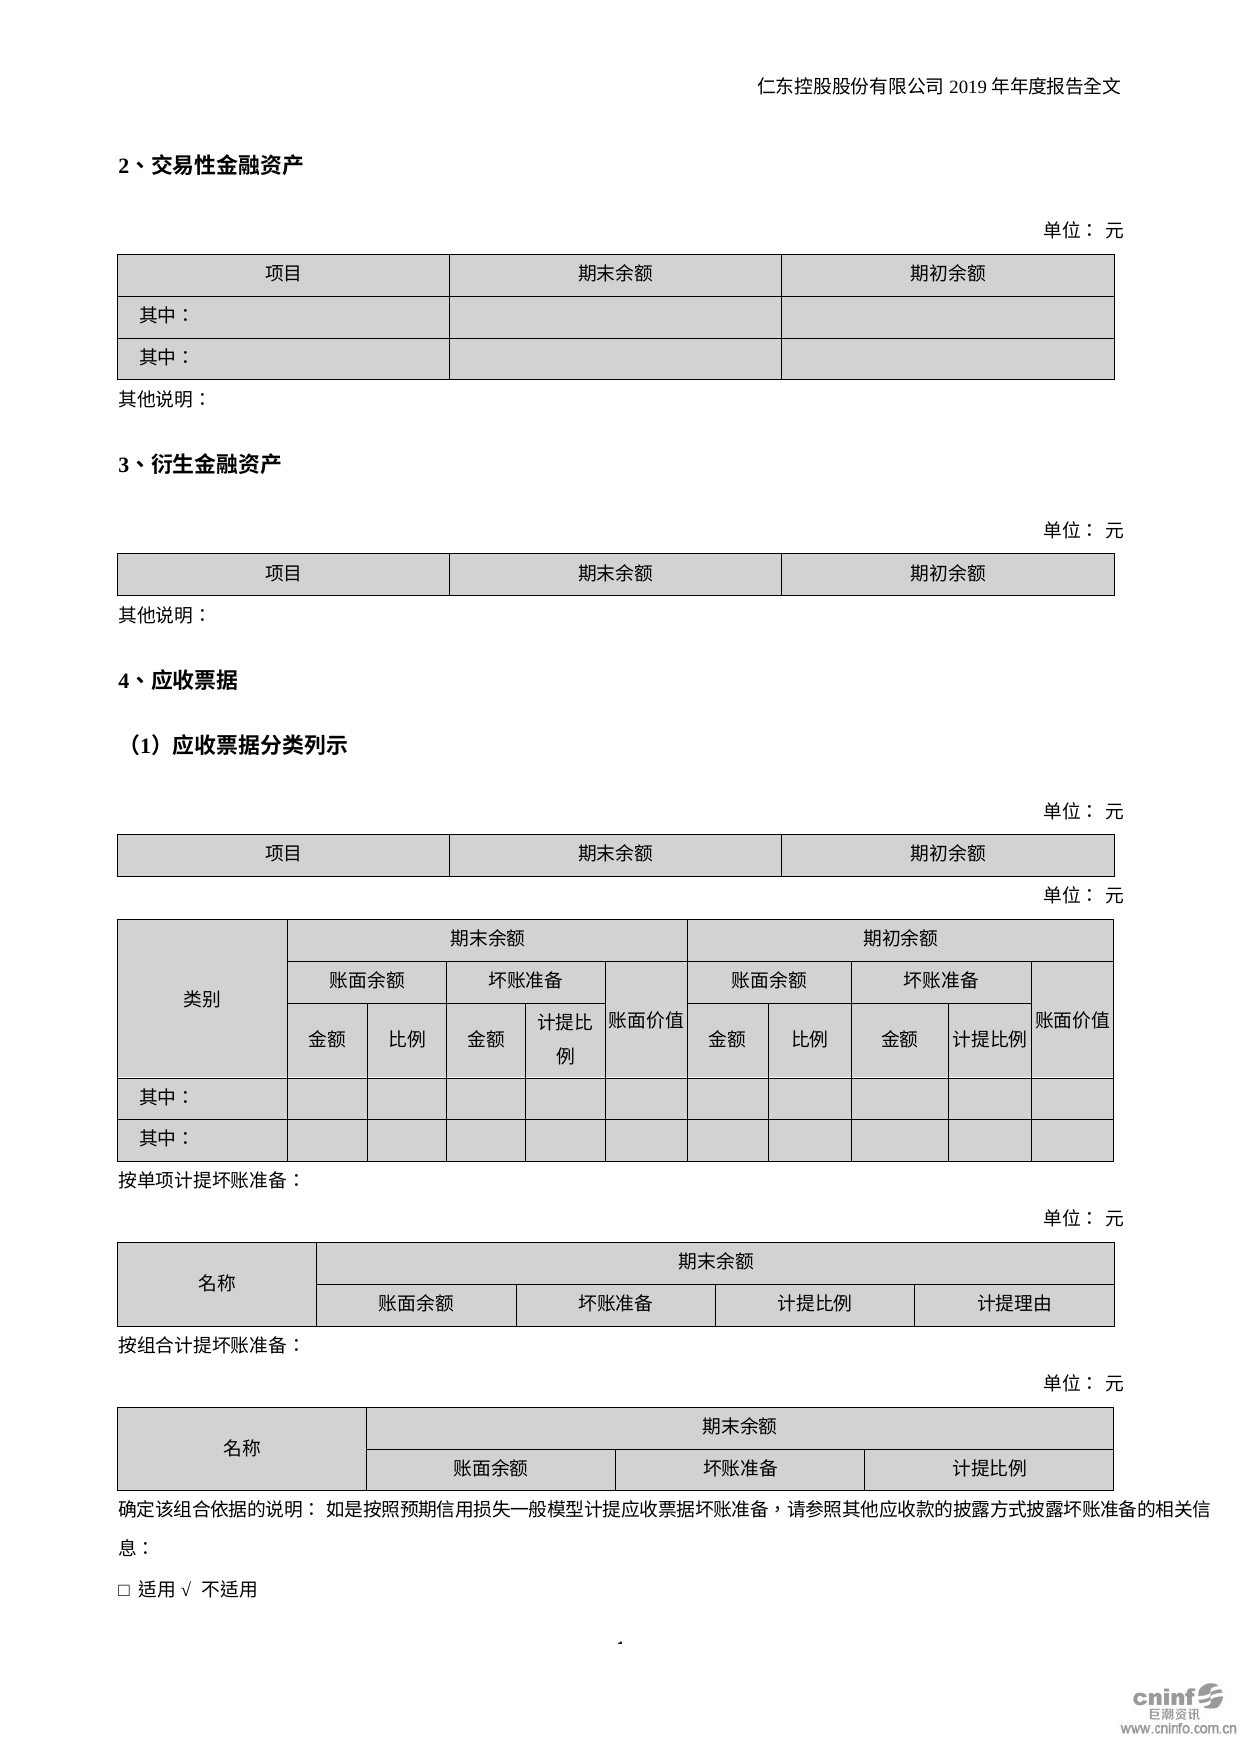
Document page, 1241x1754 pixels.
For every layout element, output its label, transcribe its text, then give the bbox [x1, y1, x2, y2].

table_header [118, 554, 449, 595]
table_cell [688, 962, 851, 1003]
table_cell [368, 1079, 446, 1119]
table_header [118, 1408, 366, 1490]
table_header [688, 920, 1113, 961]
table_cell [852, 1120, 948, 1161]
text 单位： 元 [102, 1206, 1123, 1231]
picture [1115, 1680, 1240, 1737]
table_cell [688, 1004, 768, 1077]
text 单位： 元 [102, 798, 1123, 823]
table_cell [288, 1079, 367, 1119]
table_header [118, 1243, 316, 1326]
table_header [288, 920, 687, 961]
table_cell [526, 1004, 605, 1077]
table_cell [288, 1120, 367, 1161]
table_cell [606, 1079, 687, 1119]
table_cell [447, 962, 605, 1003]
subtitle 3、衍生金融资产 [118, 449, 1240, 479]
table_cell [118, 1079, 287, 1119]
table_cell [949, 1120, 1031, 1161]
text 按组合计提坏账准备： [118, 1332, 1240, 1358]
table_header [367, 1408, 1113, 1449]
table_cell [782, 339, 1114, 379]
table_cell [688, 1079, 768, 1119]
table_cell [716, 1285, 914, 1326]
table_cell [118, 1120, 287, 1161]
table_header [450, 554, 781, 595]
subtitle 4、应收票据 [118, 665, 1240, 695]
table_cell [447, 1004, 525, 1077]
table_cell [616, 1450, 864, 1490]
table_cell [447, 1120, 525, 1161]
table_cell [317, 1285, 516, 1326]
text 其他说明： [118, 602, 1240, 627]
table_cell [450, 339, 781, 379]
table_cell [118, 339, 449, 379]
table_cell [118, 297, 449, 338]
text 单位： 元 [102, 1370, 1123, 1395]
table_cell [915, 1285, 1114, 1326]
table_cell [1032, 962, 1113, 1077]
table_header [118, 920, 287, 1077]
text 其他说明： [118, 386, 1240, 411]
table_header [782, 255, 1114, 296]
text 单位： 元 [102, 217, 1123, 243]
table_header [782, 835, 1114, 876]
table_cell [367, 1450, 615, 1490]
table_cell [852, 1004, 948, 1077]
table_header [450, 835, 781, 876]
text 确定该组合依据的说明： 如是按照预期信用损失一般模型计提应收票据坏账准备，请参照其他应收款的披露方式披露坏账准备的相关信息： [118, 1497, 1240, 1561]
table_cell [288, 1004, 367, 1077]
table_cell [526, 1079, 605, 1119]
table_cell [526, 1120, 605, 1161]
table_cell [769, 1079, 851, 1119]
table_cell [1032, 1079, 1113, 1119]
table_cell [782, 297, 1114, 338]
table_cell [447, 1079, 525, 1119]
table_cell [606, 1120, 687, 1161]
text □ 适用 √ 不适用 [118, 1576, 1240, 1602]
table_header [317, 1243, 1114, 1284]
subtitle （1）应收票据分类列示 [118, 730, 1240, 760]
subtitle 2、交易性金融资产 [118, 150, 1240, 180]
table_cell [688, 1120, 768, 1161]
text 按单项计提坏账准备： [118, 1168, 1240, 1193]
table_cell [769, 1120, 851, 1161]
text 单位： 元 [102, 883, 1123, 908]
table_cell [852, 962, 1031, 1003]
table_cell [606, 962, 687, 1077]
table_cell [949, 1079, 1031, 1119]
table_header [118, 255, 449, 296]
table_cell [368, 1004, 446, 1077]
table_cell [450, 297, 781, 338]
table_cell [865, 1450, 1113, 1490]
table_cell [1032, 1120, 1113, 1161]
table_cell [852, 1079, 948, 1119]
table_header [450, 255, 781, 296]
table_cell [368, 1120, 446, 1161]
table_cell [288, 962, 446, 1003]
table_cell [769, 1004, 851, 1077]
text 单位： 元 [102, 517, 1123, 542]
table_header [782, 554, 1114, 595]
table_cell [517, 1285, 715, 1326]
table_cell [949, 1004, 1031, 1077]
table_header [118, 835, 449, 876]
